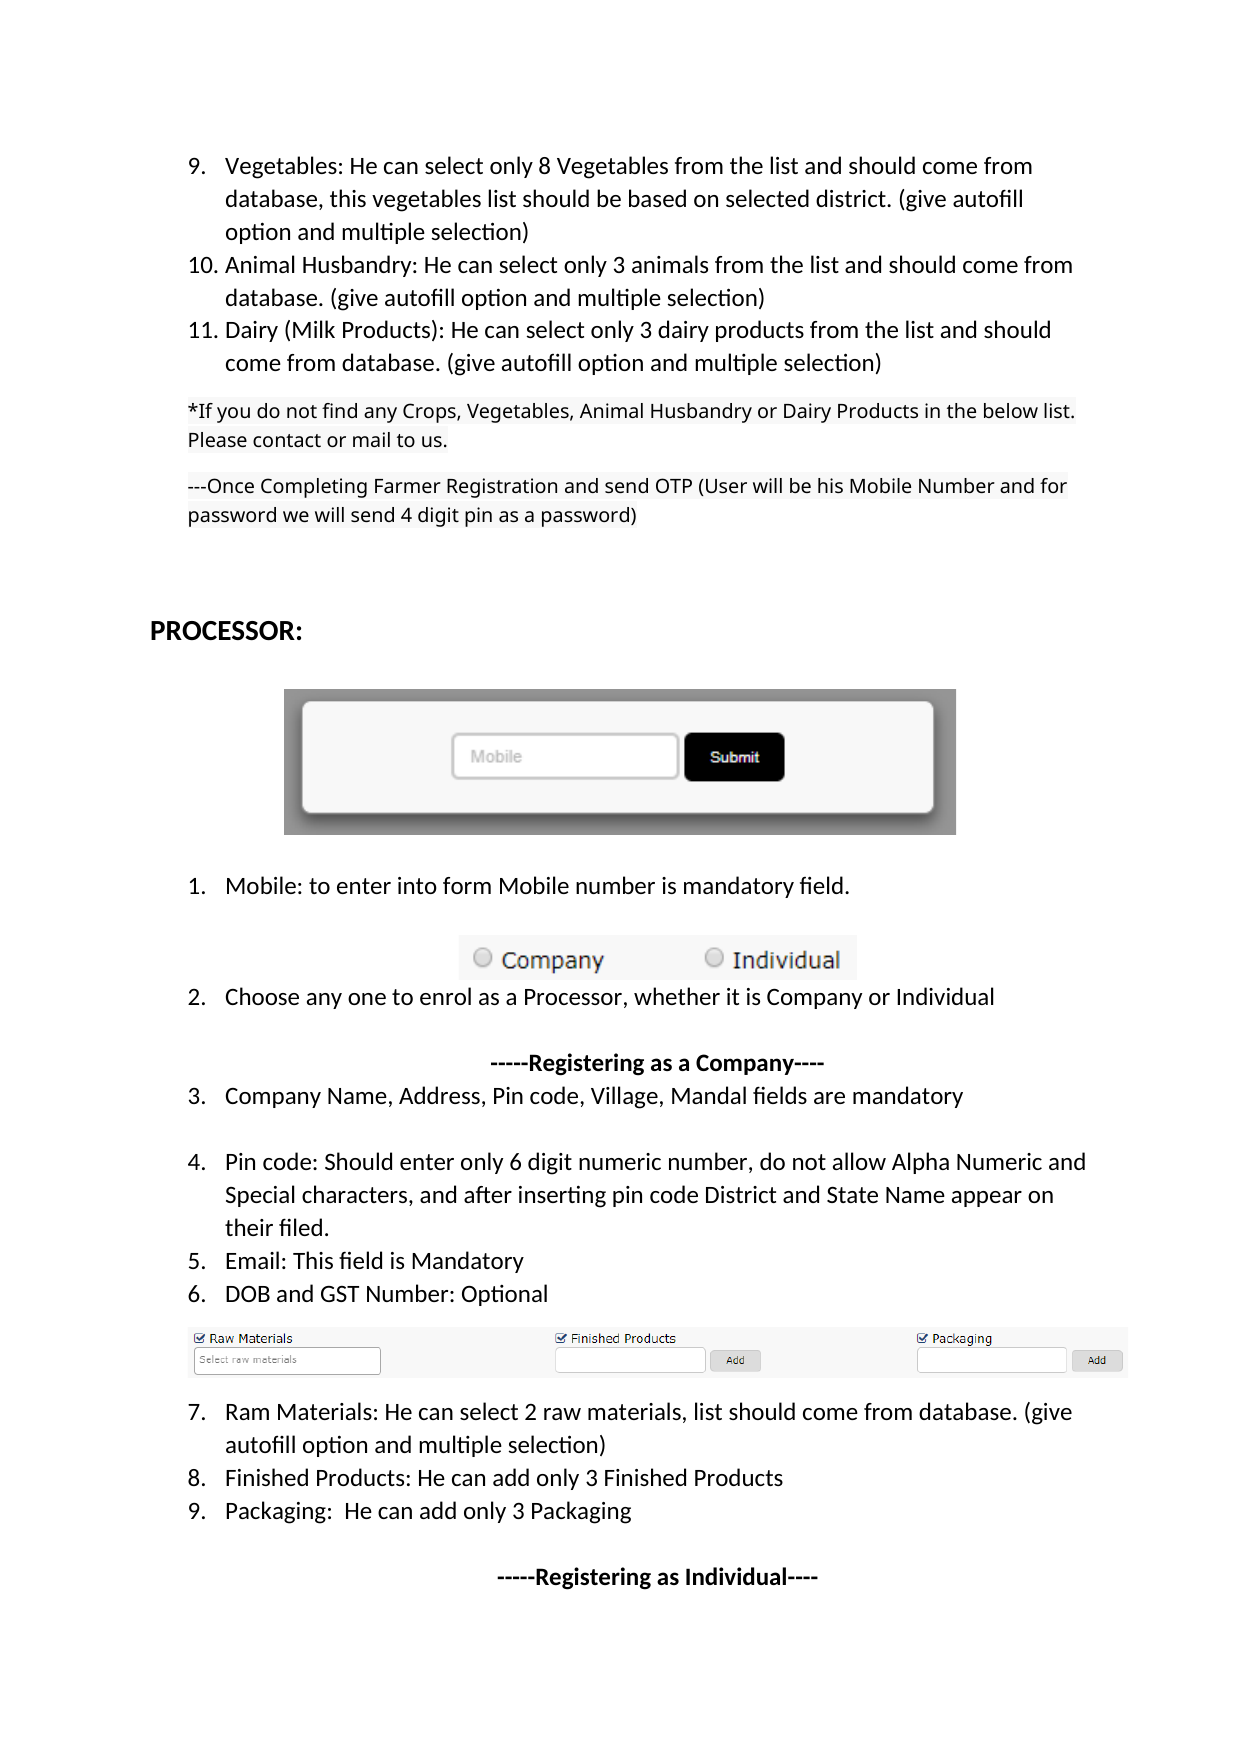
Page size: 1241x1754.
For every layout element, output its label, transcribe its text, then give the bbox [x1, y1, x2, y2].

list Company Name, Address, Pin code, Village, Mandal fields are mandatory [187, 1080, 1090, 1111]
list Finished Products: He can add only 3 Finished Products [187, 1462, 1090, 1493]
list -----Registering as a Company---- [225, 1047, 1090, 1078]
list PROCESSOR: [150, 612, 1090, 648]
picture [187, 1327, 1129, 1378]
list Packaging: He can add only 3 Packaging [187, 1495, 1090, 1526]
list Animal Husbandry: He can select only 3 animals from the list and should come from database. (give autofill option and multiple selection) [187, 249, 1090, 312]
picture [284, 689, 957, 835]
list Email: This field is Mandatory [187, 1245, 1090, 1275]
list -----Registering as Individual---- [225, 1561, 1090, 1591]
list Pin code: Should enter only 6 digit numeric number, do not allow Alpha Numeric and Special characters, and after inserting pin code District and State Name appear on their filed. [187, 1146, 1090, 1242]
text *If you do not find any Crops, Vegetables, Animal Husbandry or Dairy Products in the below list. Please contact or mail to us. [187, 397, 1090, 453]
list DOB and GST Number: Optional [187, 1278, 1090, 1308]
text ---Once Completing Farmer Registration and send OTP (User will be his Mobile Number and for password we will send 4 digit pin as a password) [187, 472, 1090, 528]
list Mobile: to enter into form Mobile number is mandatory field. [187, 870, 1090, 900]
list Vegetables: He can select only 8 Vegetables from the list and should come from database, this vegetables list should be based on selected district. (give autofill option and multiple selection) [187, 150, 1090, 246]
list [187, 1396, 1090, 1460]
picture [458, 935, 857, 980]
list Dairy (Milk Products): He can select only 3 dairy products from the list and should come from database. (give autofill option and multiple selection) [187, 314, 1090, 378]
list Choose any one to enrol as a Processor, whether it is Company or Individual [187, 982, 1090, 1012]
